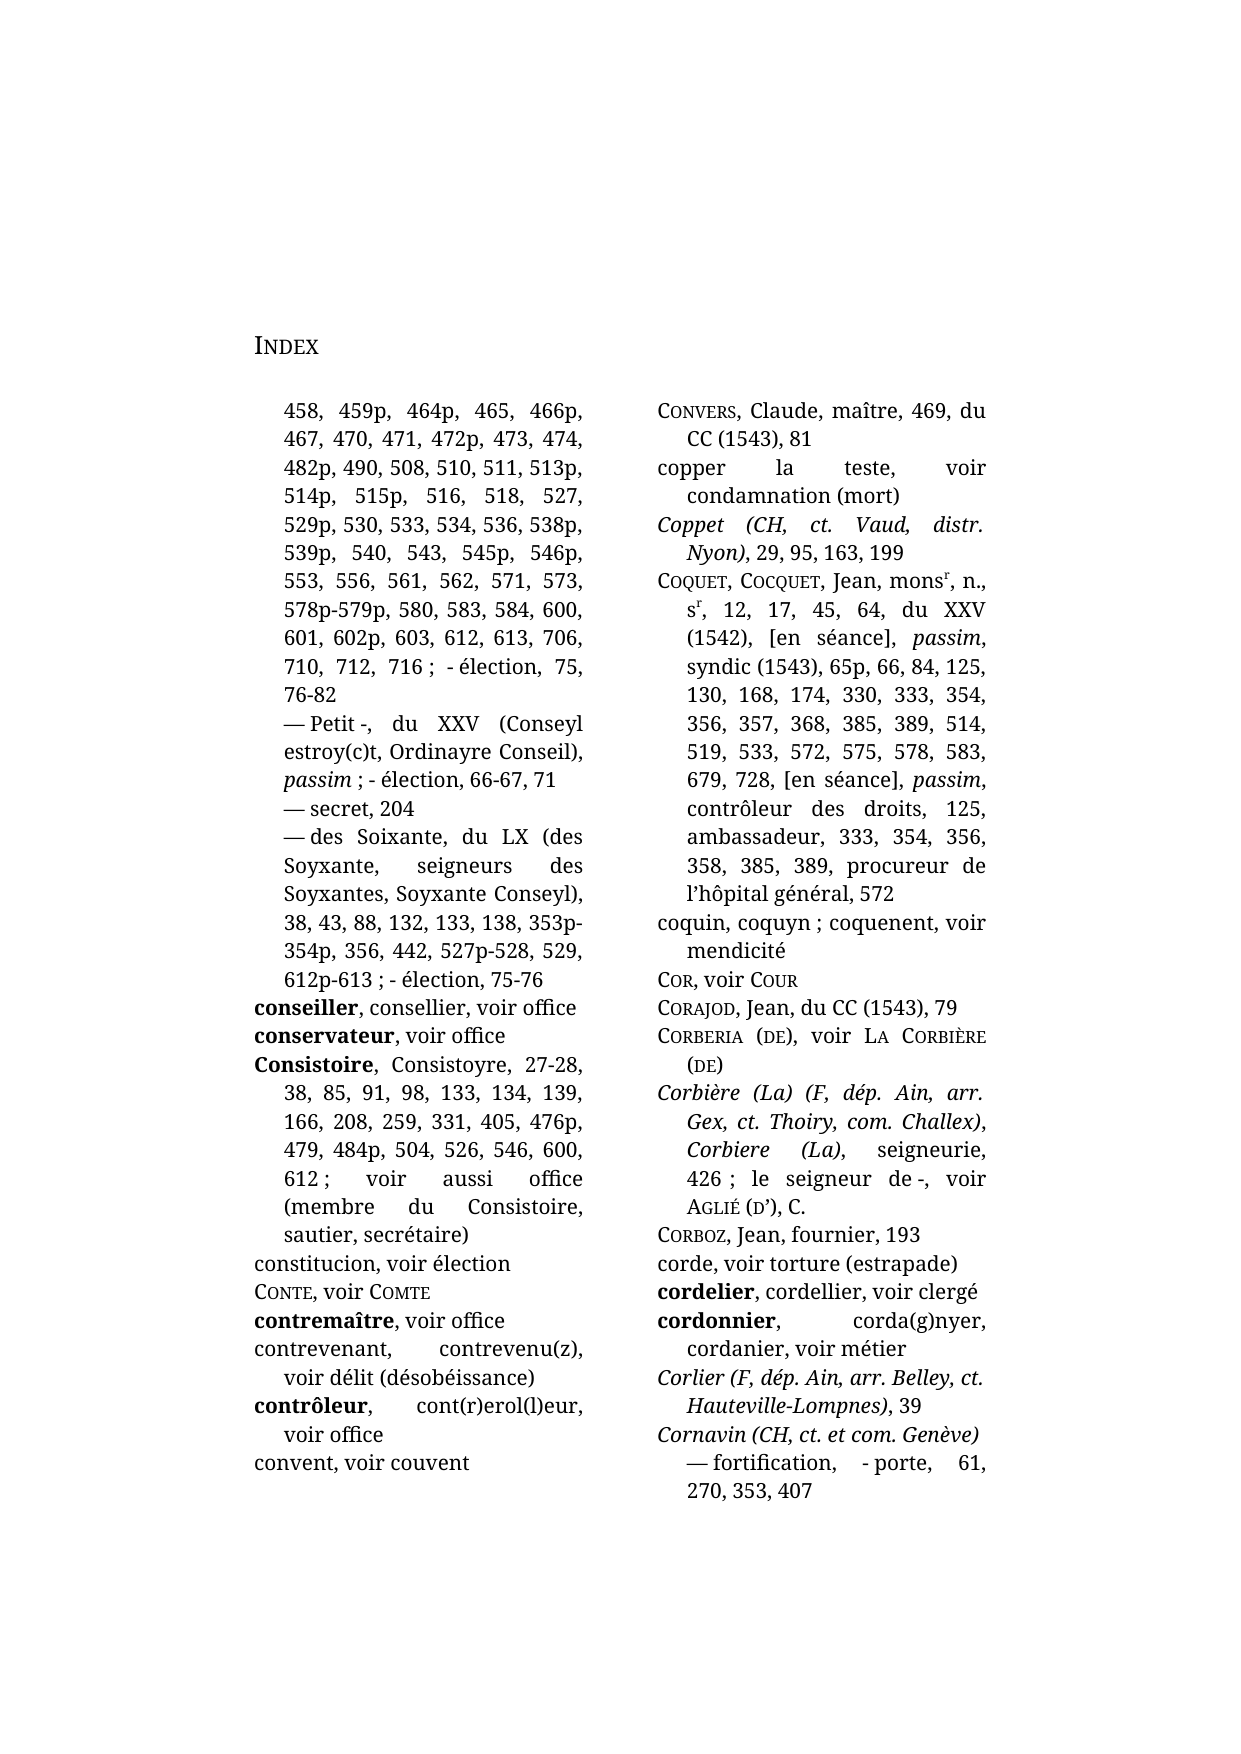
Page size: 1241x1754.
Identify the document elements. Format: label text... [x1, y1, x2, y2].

text Coppet (CH, ct. Vaud, distr. Nyon), 29, 95, 163, 199 [657, 510, 986, 567]
text Cor, voir Cour [657, 965, 986, 993]
text — des Soixante, du LX (des Soyxante, seigneurs des Soyxantes, Soyxante Conseyl), 38, 43, 88, 132, 133, 138, 353p-354p, 356, 442, 527p-528, 529, 612p-613 ; - élection, 75-76 [283, 822, 583, 993]
text Corbière (La) (F, dép. Ain, arr. Gex, ct. Thoiry, com. Challex), Corbiere (La), seigneurie, 426 ; le seigneur de -, voir Aglié (d’), C. [657, 1078, 986, 1221]
text Corlier (F, dép. Ain, arr. Belley, ct. Hauteville-Lompnes), 39 [657, 1363, 986, 1420]
text Corajod, Jean, du CC (1543), 79 [657, 993, 986, 1022]
text conseiller, consellier, voir office [254, 993, 583, 1022]
text constitucion, voir élection [254, 1249, 583, 1277]
text Coquet, Cocquet, Jean, monsr, n., sr, 12, 17, 45, 64, du XXV (1542), [en séance], passim, syndic (1543), 65p, 66, 84, 125, 130, 168, 174, 330, 333, 354, 356, 357, 368, 385, 389, 514, 519, 533, 572, 575, 578, 583, 679, 728, [en séance], passim, contrôleur des droits, 125, ambassadeur, 333, 354, 356, 358, 385, 389, procureur de l’hôpital général, 572 [657, 567, 986, 908]
text Cornavin (CH, ct. et com. Genève) [657, 1420, 986, 1448]
text — secret, 204 [283, 794, 583, 822]
text Convers, Claude, maître, 469, du CC (1543), 81 [657, 396, 986, 453]
text copper la teste, voir condamnation (mort) [657, 453, 986, 510]
text Conte, voir Comte [254, 1277, 583, 1306]
text Corboz, Jean, fournier, 193 [657, 1221, 986, 1249]
text coquin, coquyn ; coquenent, voir mendicité [657, 908, 986, 965]
text conservateur, voir office [254, 1022, 583, 1050]
text contrôleur, cont(r)erol(l)eur, voir office [254, 1391, 583, 1448]
text contrevenant, contrevenu(z), voir délit (désobéissance) [254, 1334, 583, 1391]
text Corberia (de), voir La Corbière (de) [657, 1022, 986, 1078]
text contremaître, voir office [254, 1306, 583, 1334]
text Consistoire, Consistoyre, 27-28, 38, 85, 91, 98, 133, 134, 139, 166, 208, 259, 331, 405, 476p, 479, 484p, 504, 526, 546, 600, 612 ; voir aussi office (membre du Consistoire, sautier, secrétaire) [254, 1050, 583, 1249]
text convent, voir couvent [254, 1448, 583, 1477]
text cordelier, cordellier, voir clergé [657, 1277, 986, 1306]
text cordonnier, corda(g)nyer, cordanier, voir métier [657, 1306, 986, 1363]
text — fortification, - porte, 61, 270, 353, 407 [687, 1448, 986, 1505]
text corde, voir torture (estrapade) [657, 1249, 986, 1277]
text — Petit -, du XXV (Conseyl estroy(c)t, Ordinayre Conseil), passim ; - élection, 66-67, 71 [283, 709, 583, 794]
